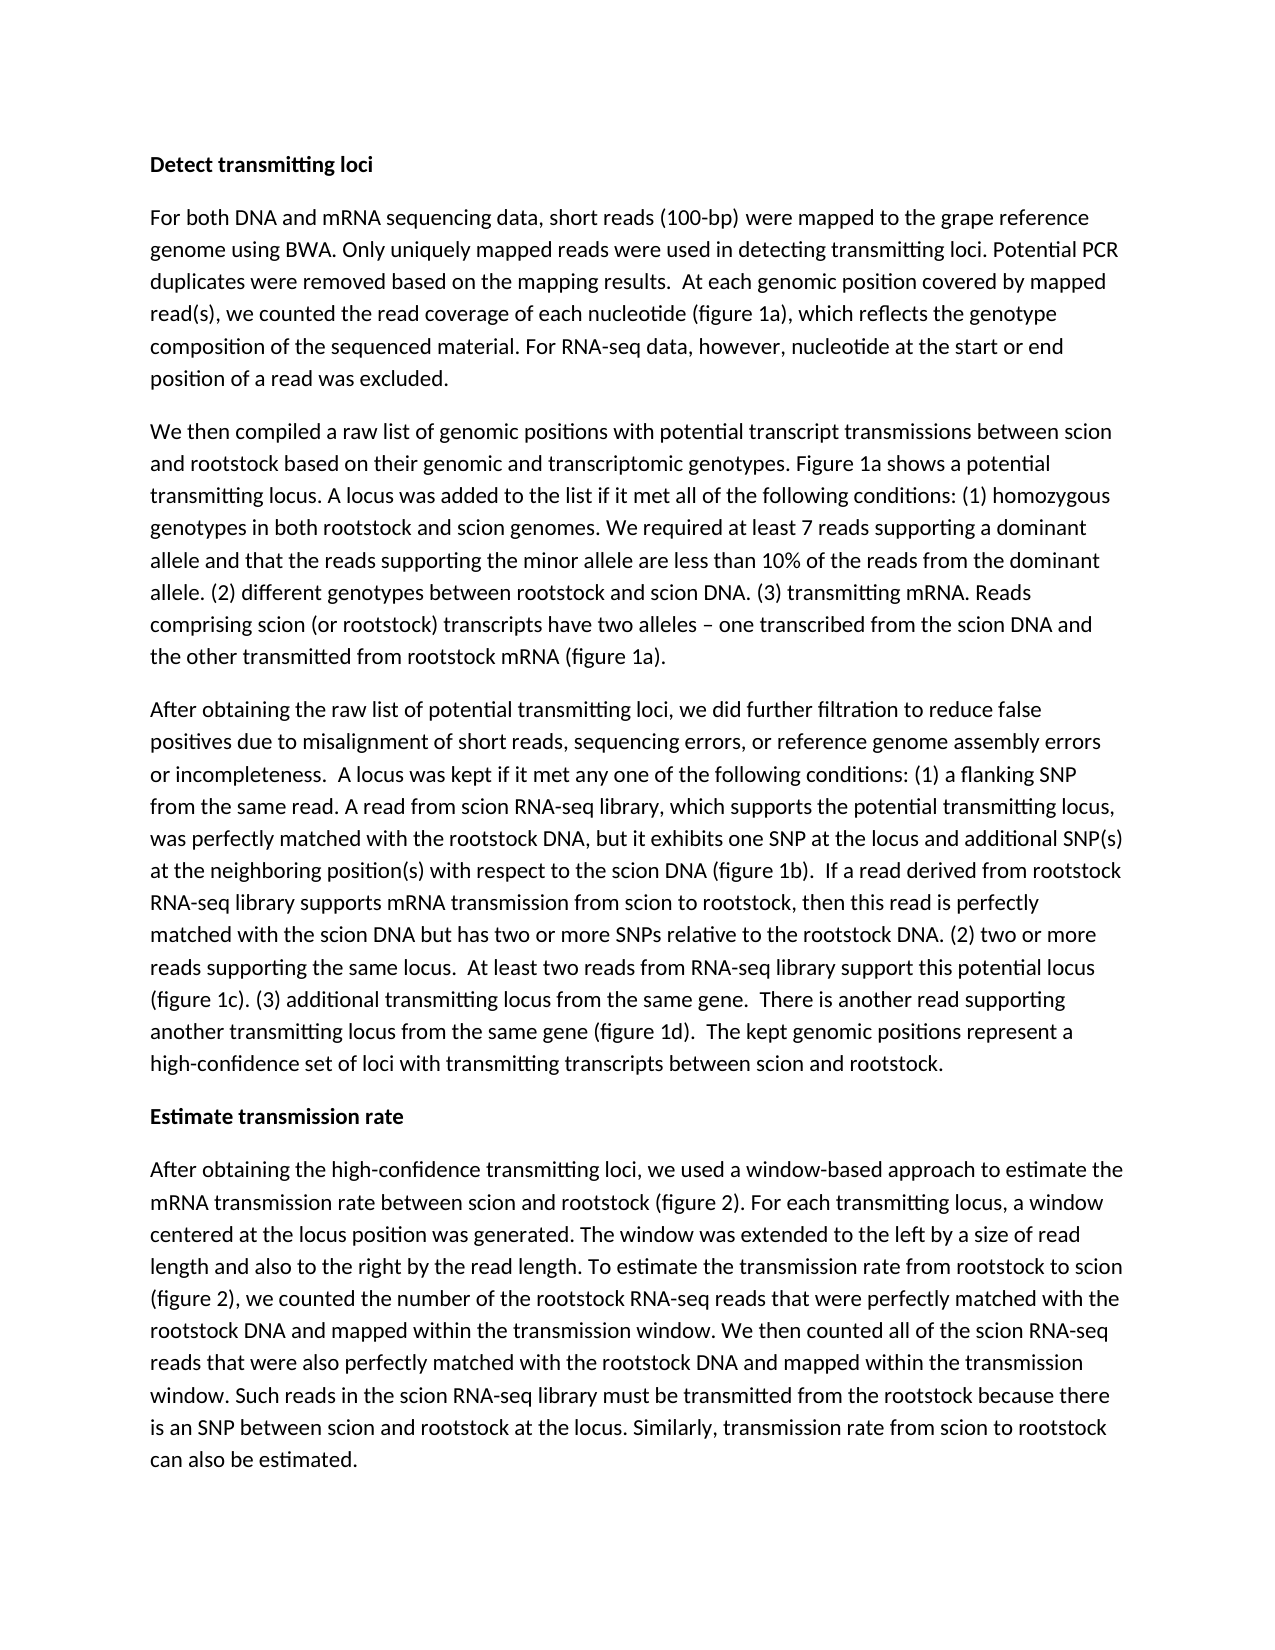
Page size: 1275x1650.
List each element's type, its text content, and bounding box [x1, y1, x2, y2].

text After obtaining the high-confidence transmitting loci, we used a window-based approach to estimate the mRNA transmission rate between scion and rootstock (figure 2). For each transmitting locus, a window centered at the locus position was generated. The window was extended to the left by a size of read length and also to the right by the read length. To estimate the transmission rate from rootstock to scion (figure 2), we counted the number of the rootstock RNA-seq reads that were perfectly matched with the rootstock DNA and mapped within the transmission window. We then counted all of the scion RNA-seq reads that were also perfectly matched with the rootstock DNA and mapped within the transmission window. Such reads in the scion RNA-seq library must be transmitted from the rootstock because there is an SNP between scion and rootstock at the locus. Similarly, transmission rate from scion to rootstock can also be estimated. [150, 1155, 1125, 1473]
text For both DNA and mRNA sequencing data, short reads (100-bp) were mapped to the grape reference genome using BWA. Only uniquely mapped reads were used in detecting transmitting loci. Potential PCR duplicates were removed based on the mapping results. At each genomic position covered by mapped read(s), we counted the read coverage of each nucleotide (figure 1a), which reflects the genotype composition of the sequenced material. For RNA-seq data, however, nucleotide at the start or end position of a read was excluded. [150, 203, 1125, 392]
text After obtaining the raw list of potential transmitting loci, we did further filtration to reduce false positives due to misalignment of short reads, sequencing errors, or reference genome assembly errors or incompleteness. A locus was kept if it met any one of the following conditions: (1) a flanking SNP from the same read. A read from scion RNA-seq library, which supports the potential transmitting locus, was perfectly matched with the rootstock DNA, but it exhibits one SNP at the locus and additional SNP(s) at the neighboring position(s) with respect to the scion DNA (figure 1b). If a read derived from rootstock RNA-seq library supports mRNA transmission from scion to rootstock, then this read is perfectly matched with the scion DNA but has two or more SNPs relative to the rootstock DNA. (2) two or more reads supporting the same locus. At least two reads from RNA-seq library support this potential locus (figure 1c). (3) additional transmitting locus from the same gene. There is another read supporting another transmitting locus from the same gene (figure 1d). The kept genomic positions represent a high-confidence set of loci with transmitting transcripts between scion and rootstock. [150, 695, 1125, 1077]
text We then compiled a raw list of genomic positions with potential transcript transmissions between scion and rootstock based on their genomic and transcriptomic genotypes. Figure 1a shows a potential transmitting locus. A locus was added to the list if it met all of the following conditions: (1) homozygous genotypes in both rootstock and scion genomes. We required at least 7 reads supporting a dominant allele and that the reads supporting the minor allele are less than 10% of the reads from the dominant allele. (2) different genotypes between rootstock and scion DNA. (3) transmitting mRNA. Reads comprising scion (or rootstock) transcripts have two alleles – one transcribed from the scion DNA and the other transmitted from rootstock mRNA (figure 1a). [150, 417, 1125, 670]
text Detect transmitting loci [150, 150, 1125, 178]
text Estimate transmission rate [150, 1102, 1125, 1130]
